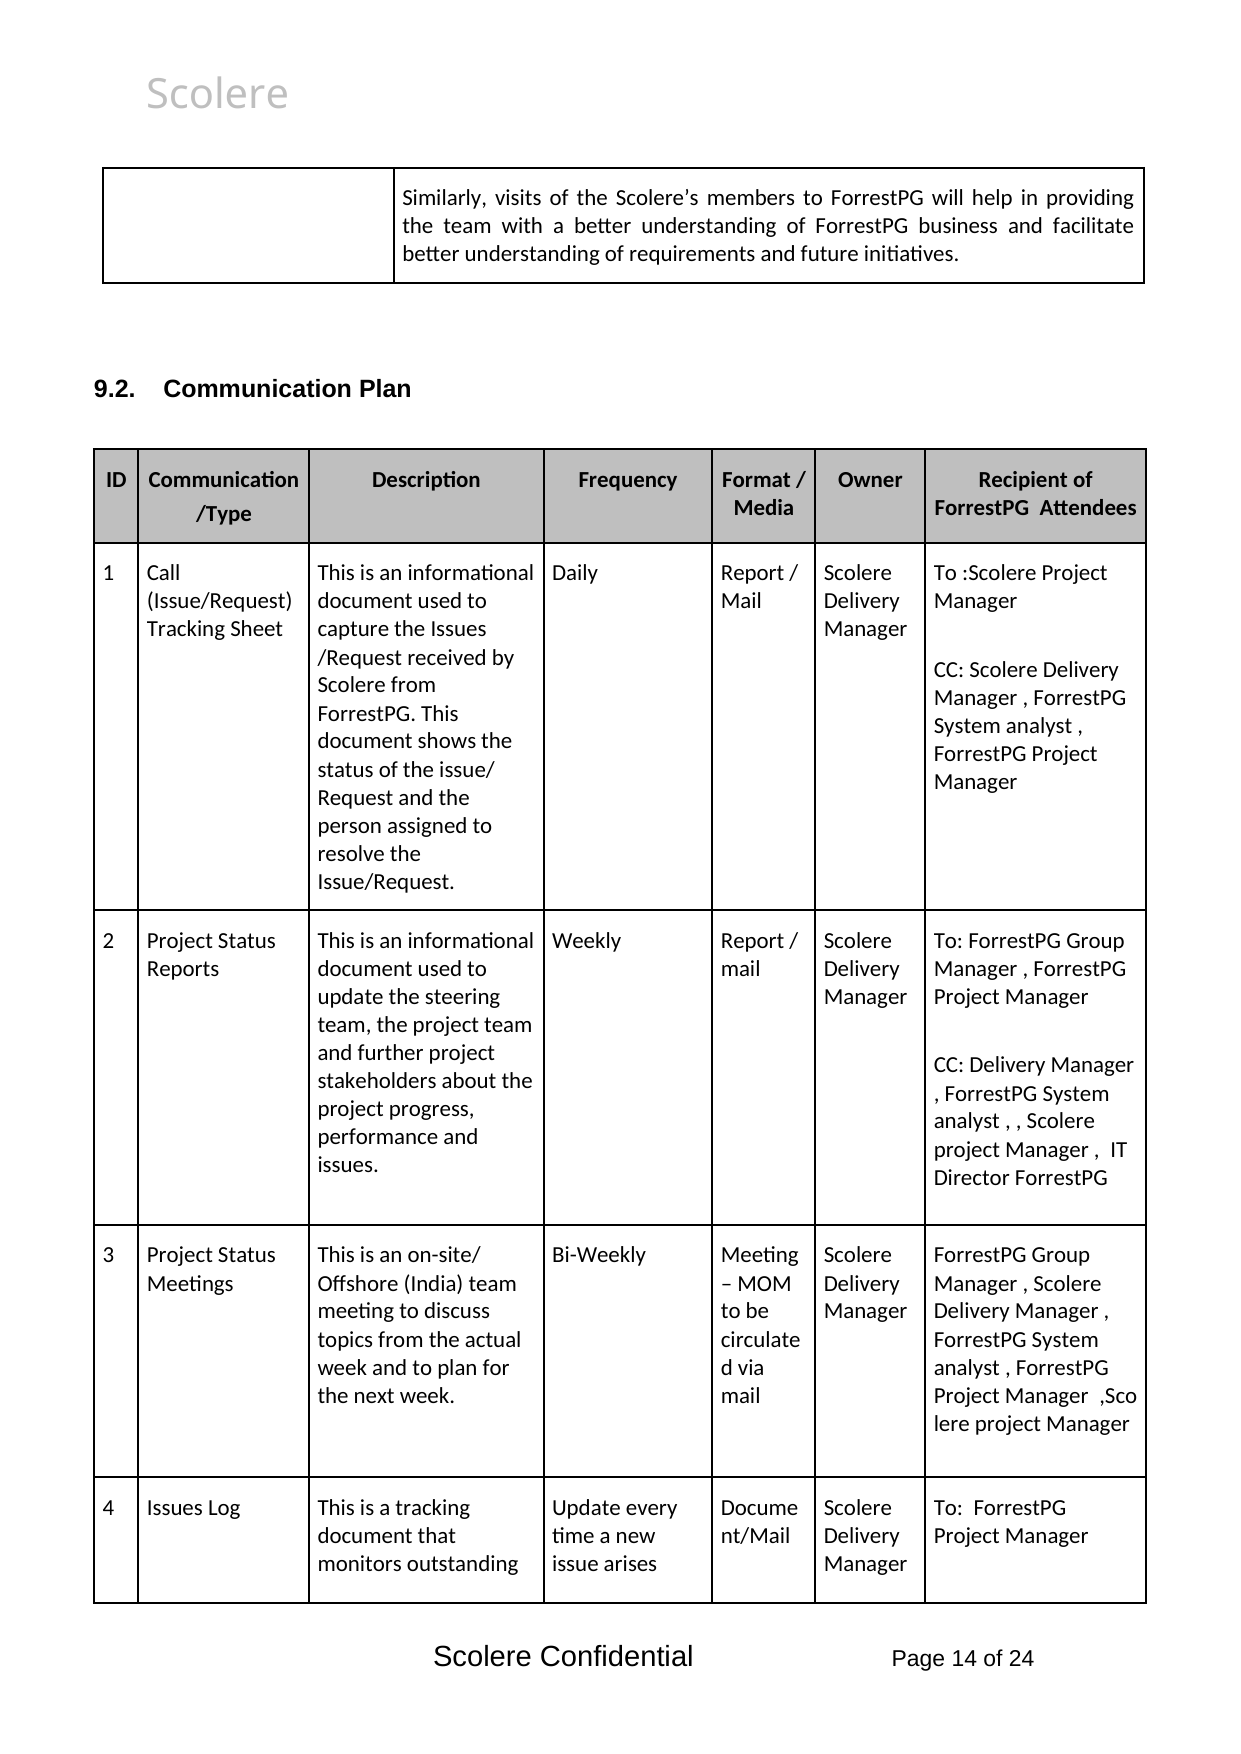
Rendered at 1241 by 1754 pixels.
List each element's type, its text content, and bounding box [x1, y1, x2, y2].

table_cell Scolere Delivery Manager [816, 1226, 924, 1476]
table_cell Issues Log [139, 1478, 308, 1602]
table_cell 1 [95, 544, 137, 909]
table_cell Bi-Weekly [545, 1226, 711, 1476]
table_header Description [310, 450, 543, 542]
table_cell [104, 169, 393, 282]
table_cell Meeting – MOM to be circulated via mail [713, 1226, 814, 1476]
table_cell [310, 1478, 543, 1602]
table_cell Daily [545, 544, 711, 909]
table_cell Document/Mail [713, 1478, 814, 1602]
table_cell Report / Mail [713, 544, 814, 909]
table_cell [395, 169, 1143, 282]
table_cell To: ForrestPG Group Manager , ForrestPG Project Manager CC: Delivery Manager , ForrestPG System analyst , , Scolere project Manager , IT Director ForrestPG [926, 911, 1145, 1224]
table_header Recipient of ForrestPG Attendees [926, 450, 1145, 542]
subtitle Communication Plan [94, 374, 1153, 403]
table_cell This is an on-site/ Offshore (India) team meeting to discuss topics from the actual week and to plan for the next week. [310, 1226, 543, 1476]
table_cell To :Scolere Project Manager CC: Scolere Delivery Manager , ForrestPG System analyst , ForrestPG Project Manager [926, 544, 1145, 909]
table_cell ForrestPG Group Manager , Scolere Delivery Manager , ForrestPG System analyst , ForrestPG Project Manager ,Scolere project Manager [926, 1226, 1145, 1476]
table_cell 3 [95, 1226, 137, 1476]
table_cell Call (Issue/Request) Tracking Sheet [139, 544, 308, 909]
table_cell Scolere Delivery Manager [816, 544, 924, 909]
table_header Frequency [545, 450, 711, 542]
table_header Owner [816, 450, 924, 542]
table_cell 4 [95, 1478, 137, 1602]
table_cell Scolere Delivery Manager [816, 911, 924, 1224]
table_cell Report / mail [713, 911, 814, 1224]
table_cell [926, 1478, 1145, 1602]
table_cell Project Status Reports [139, 911, 308, 1224]
table_cell Project Status Meetings [139, 1226, 308, 1476]
table_header ID [95, 450, 137, 542]
table_cell This is an informational document used to update the steering team, the project team and further project stakeholders about the project progress, performance and issues. [310, 911, 543, 1224]
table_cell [545, 1478, 711, 1602]
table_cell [816, 1478, 924, 1602]
table_header Communication /Type [139, 450, 308, 542]
table_header Format /Media [713, 450, 814, 542]
table_cell Weekly [545, 911, 711, 1224]
table_cell 2 [95, 911, 137, 1224]
table_cell This is an informational document used to capture the Issues /Request received by Scolere from ForrestPG. This document shows the status of the issue/ Request and the person assigned to resolve the Issue/Request. [310, 544, 543, 909]
